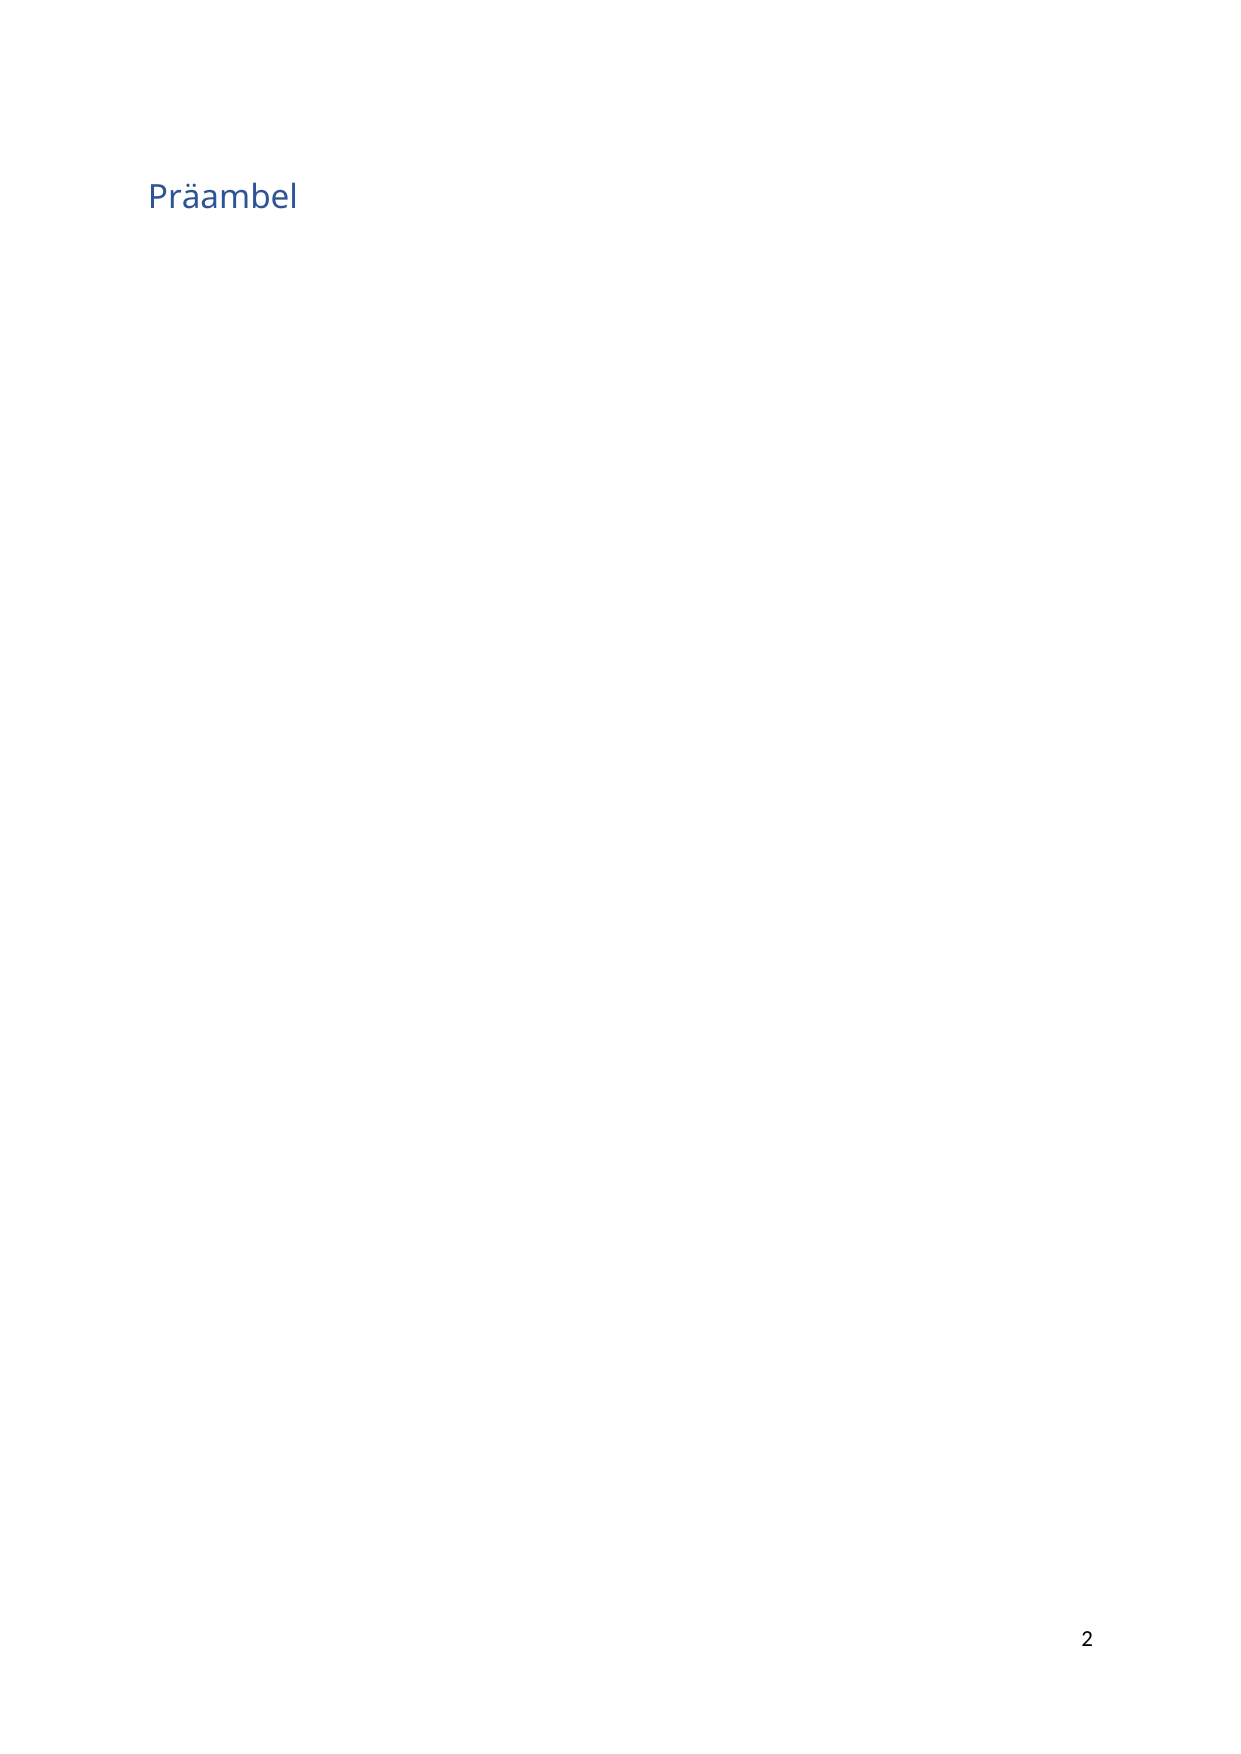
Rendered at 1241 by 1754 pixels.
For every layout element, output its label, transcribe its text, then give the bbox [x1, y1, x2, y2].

subtitle Präambel [148, 173, 1093, 218]
